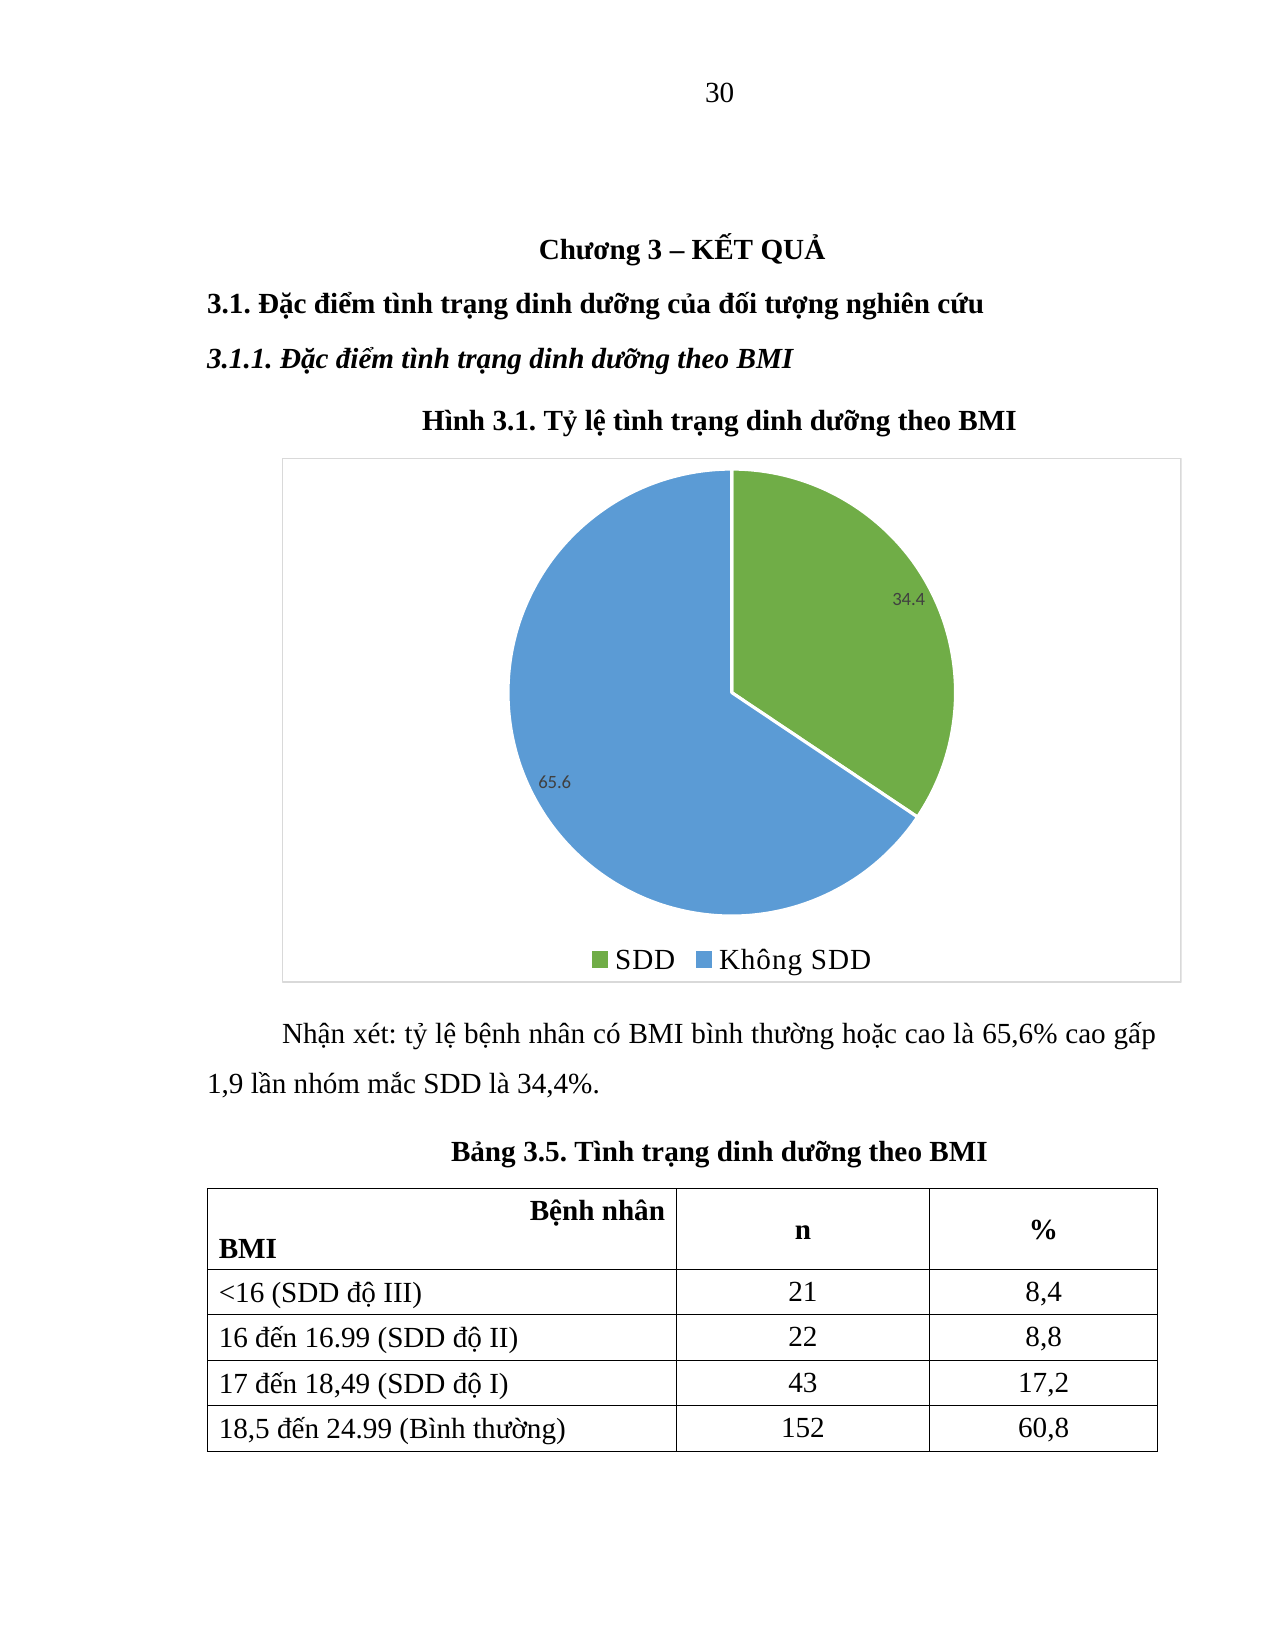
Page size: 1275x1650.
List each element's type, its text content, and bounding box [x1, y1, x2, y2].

table_header % [930, 1189, 1157, 1269]
table_cell 43 [677, 1361, 929, 1405]
table_cell 8,8 [930, 1315, 1157, 1360]
table_cell 17,2 [930, 1361, 1157, 1405]
table_cell <16 (SDD độ III) [208, 1270, 676, 1314]
subtitle 3.1. Đặc điểm tình trạng dinh dưỡng của đối tượng nghiên cứu [207, 286, 1157, 320]
text Nhận xét: tỷ lệ bệnh nhân có BMI bình thường hoặc cao là 65,6% cao gấp 1,9 lần nhóm mắc SDD là 34,4%. [207, 1016, 1157, 1100]
table_cell 17 đến 18,49 (SDD độ I) [208, 1361, 676, 1405]
table_cell 16 đến 16.99 (SDD độ II) [208, 1315, 676, 1360]
table_header Bệnh nhân BMI [208, 1189, 676, 1269]
table_cell 8,4 [930, 1270, 1157, 1314]
table_cell 18,5 đến 24.99 (Bình thường) [208, 1406, 676, 1451]
text Hình 3.1. Tỷ lệ tình trạng dinh dưỡng theo BMI [207, 403, 1157, 437]
subtitle 3.1.1. Đặc điểm tình trạng dinh dưỡng theo BMI [207, 341, 1157, 374]
table_cell 22 [677, 1315, 929, 1360]
table_cell 60,8 [930, 1406, 1157, 1451]
table_cell 152 [677, 1406, 929, 1451]
subtitle – KẾT QUẢ [207, 232, 1157, 265]
table_cell 21 [677, 1270, 929, 1314]
table_header n [677, 1189, 929, 1269]
